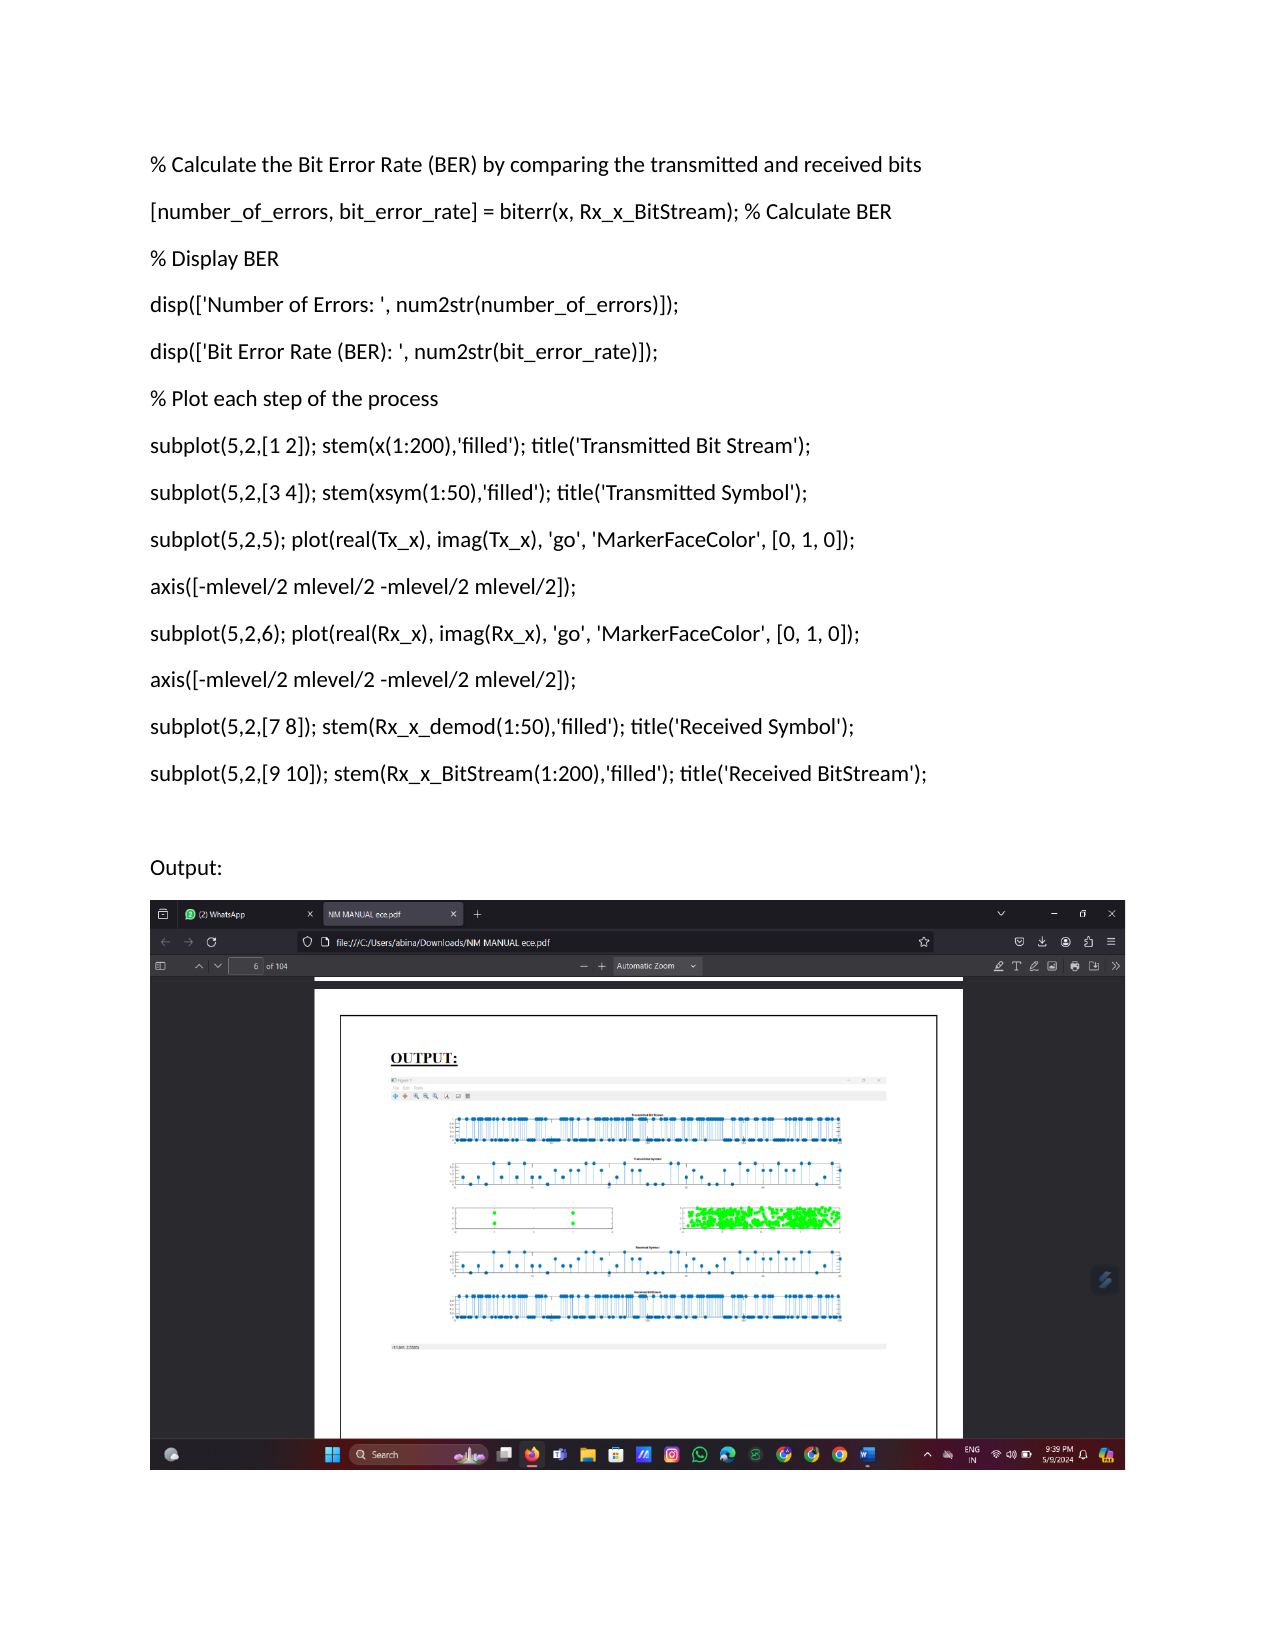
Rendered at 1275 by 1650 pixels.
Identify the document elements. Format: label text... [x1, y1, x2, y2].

text % Plot each step of the process [150, 384, 1125, 412]
picture [150, 900, 1125, 1470]
text subplot(5,2,[7 8]); stem(Rx_x_demod(1:50),'filled'); title('Received Symbol'); [150, 712, 1125, 741]
text [number_of_errors, bit_error_rate] = biterr(x, Rx_x_BitStream); % Calculate BER [150, 197, 1125, 225]
text % Calculate the Bit Error Rate (BER) by comparing the transmitted and received bits [150, 150, 1125, 178]
text subplot(5,2,[3 4]); stem(xsym(1:50),'filled'); title('Transmitted Symbol'); [150, 478, 1125, 506]
text axis([-mlevel/2 mlevel/2 -mlevel/2 mlevel/2]); [150, 572, 1125, 600]
text subplot(5,2,5); plot(real(Tx_x), imag(Tx_x), 'go', 'MarkerFaceColor', [0, 1, 0]); [150, 525, 1125, 553]
text axis([-mlevel/2 mlevel/2 -mlevel/2 mlevel/2]); [150, 666, 1125, 694]
text subplot(5,2,6); plot(real(Rx_x), imag(Rx_x), 'go', 'MarkerFaceColor', [0, 1, 0]); [150, 619, 1125, 647]
text disp(['Number of Errors: ', num2str(number_of_errors)]); [150, 291, 1125, 319]
text disp(['Bit Error Rate (BER): ', num2str(bit_error_rate)]); [150, 337, 1125, 366]
text Output: [150, 853, 1125, 881]
text % Display BER [150, 244, 1125, 272]
text subplot(5,2,[9 10]); stem(Rx_x_BitStream(1:200),'filled'); title('Received BitStream'); [150, 759, 1125, 787]
text subplot(5,2,[1 2]); stem(x(1:200),'filled'); title('Transmitted Bit Stream'); [150, 431, 1125, 459]
